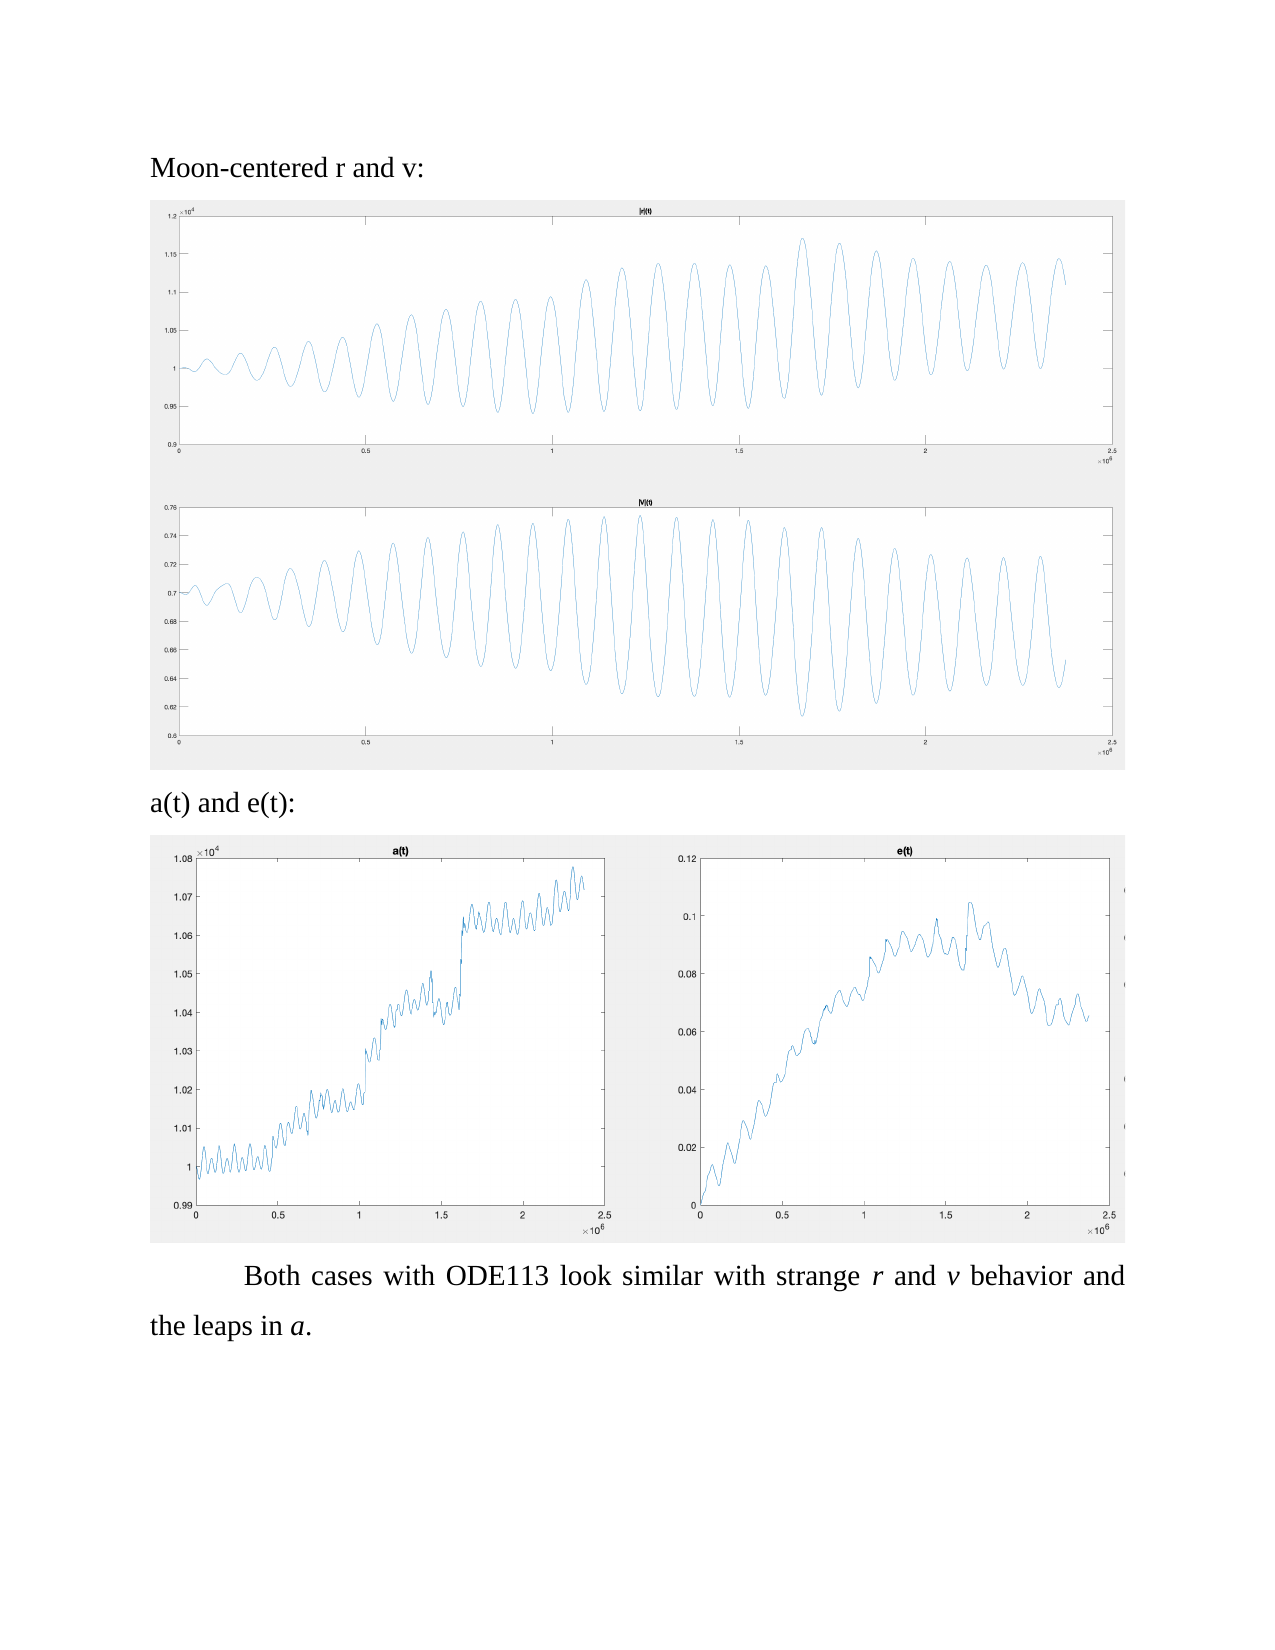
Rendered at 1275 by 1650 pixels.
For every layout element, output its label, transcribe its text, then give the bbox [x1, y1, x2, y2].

picture [150, 835, 1125, 1243]
picture [150, 200, 1125, 770]
text Both cases with ODE113 look similar with strange r and v behavior and the leaps in a. [150, 1258, 1125, 1342]
text a(t) and e(t): [150, 785, 1125, 818]
text Moon-centered r and v: [150, 150, 1125, 183]
